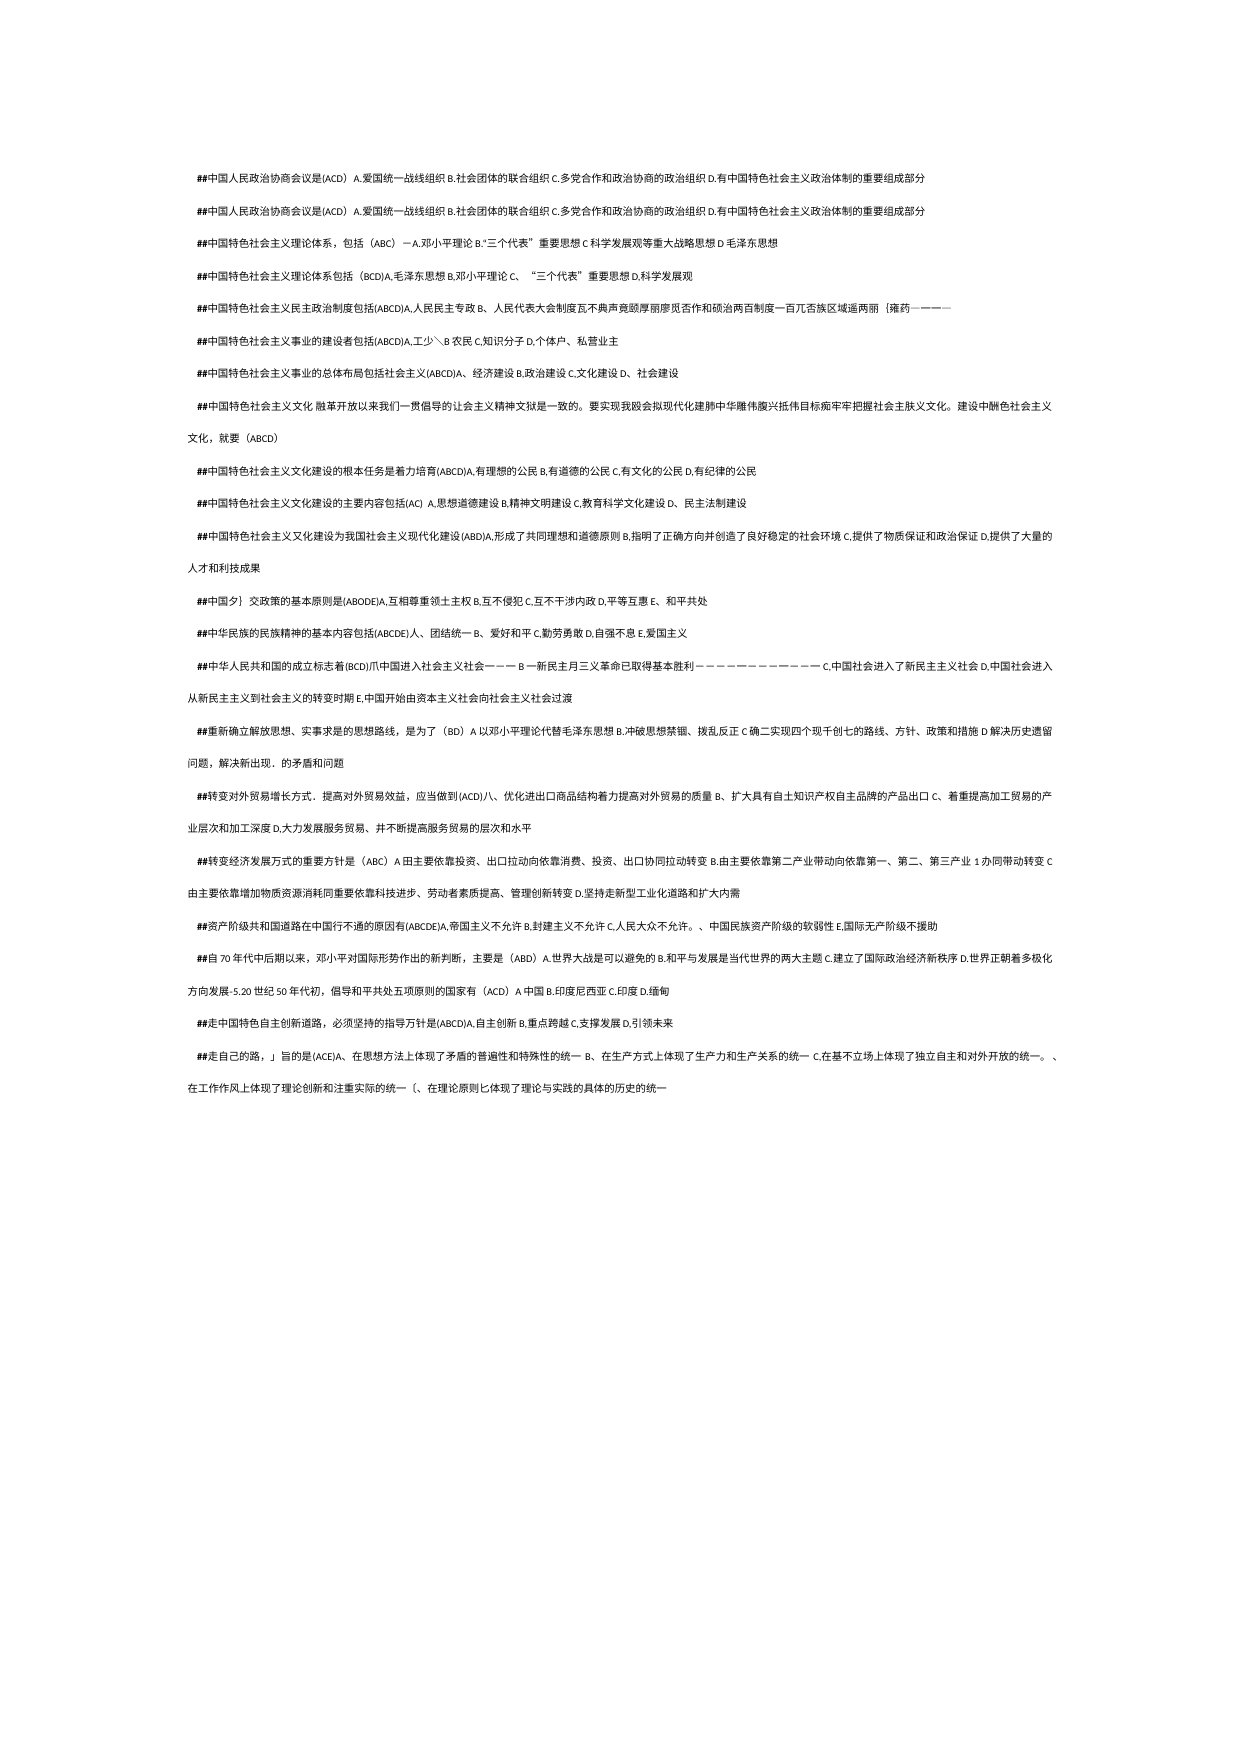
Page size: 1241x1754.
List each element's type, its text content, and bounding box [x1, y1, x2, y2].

text ##中国特色社会主义理论体系，包括（ABC）－A.邓小平理论B.“三个代表”重要思想C科学发展观等重大战略思想D毛泽东思想 [187, 227, 1053, 259]
text ##走自己的路，」旨的是(ACE)A、在思想方法上体现了矛盾的普遍性和特殊性的统一B、在生产方式上体现了生产力和生产关系的统一C,在基不立场上体现了独立自主和对外开放的统一。、在工作作风上体现了理论创新和注重实际的统一〔、在理论原则匕体现了理论与实践的具体的历史的统一 [187, 1039, 1053, 1104]
text ##中国特色社会主义理论体系包括（BCD)A,毛泽东思想B,邓小平理论C、“三个代表”重要思想D,科学发展观 [187, 259, 1053, 292]
text ##走中国特色自主创新道路，必须坚持的指导万针是(ABCD)A,自主创新B,重点跨越C,支撑发展D,引领未来 [187, 1007, 1053, 1039]
text ##中国特色社会主义文化 融革开放以来我们一贯倡导的让会主义精神文狱是一致的。要实现我殴会拟现代化建肺中华雕伟腹兴抵伟目标痴牢牢把握社会主肤义文化。建设中酬色社会主义文化，就要（ABCD） [187, 389, 1053, 454]
text ##中国特色社会主义文化建设的根本任务是着力培育(ABCD)A,有理想的公民B,有道德的公民C,有文化的公民D,有纪律的公民 [187, 454, 1053, 487]
text ##转变对外贸易增长方式．提高对外贸易效益，应当做到(ACD)八、优化进出口商品结构着力提高对外贸易的质量B、扩大具有自土知识产权自主品牌的产品出口C、着重提高加工贸易的产业层次和加工深度D,大力发展服务贸易、井不断提高服务贸易的层次和水平 [187, 779, 1053, 844]
text ##自70年代中后期以来，邓小平对国际形势作出的新判断，主要是（ABD）A.世界大战是可以避免的B.和平与发展是当代世界的两大主题C.建立了国际政治经济新秩序D.世界正朝着多极化方向发展-5.20世纪50年代初，倡导和平共处五项原则的国家有（ACD）A中国B.印度尼西亚C.印度D.缅甸 [187, 942, 1053, 1007]
text ##中国特色社会主义事业的总体布局包括社会主义(ABCD)A、经济建设B,政治建设C,文化建设D、社会建设 [187, 357, 1053, 389]
text ##中国特色社会主义事业的建设者包括(ABCD)A,工少＼B农民C,知识分子D,个体户、私营业主 [187, 324, 1053, 357]
text ##中华人民共和国的成立标志着(BCD)爪中国进入社会主义社会一－一B一新民主月三义革命已取得基本胜利－－－－一－－－一－－一C,中国社会进入了新民主主义社会D,中国社会进入从新民主主义到社会主义的转变时期E,中国开始由资本主义社会向社会主义社会过渡 [187, 649, 1053, 714]
text ##中国特色社会主义又化建设为我国社会主义现代化建设(ABD)A,形成了共同理想和道德原则B,指明了正确方向并创造了良好稳定的社会环境C,提供了物质保证和政治保证D,提供了大量的人才和利技成果 [187, 519, 1053, 584]
text ##转变经济发展万式的重要方针是（ABC）A田主要依靠投资、出口拉动向依靠消费、投资、出口协同拉动转变B.由主要依靠第二产业带动向依靠第一、第二、第三产业1办同带动转变C由主要依靠增加物质资源消耗同重要依靠科技进步、劳动者素质提高、管理创新转变D.坚持走新型工业化道路和扩大内需 [187, 844, 1053, 909]
text ##资产阶级共和国道路在中国行不通的原因有(ABCDE)A,帝国主义不允许B,封建主义不允许C,人民大众不允许。、中国民族资产阶级的软弱性E,国际无产阶级不援助 [187, 909, 1053, 942]
text ##重新确立解放思想、实事求是的思想路线，是为了（BD）A以邓小平理论代替毛泽东思想B.冲破思想禁锢、拨乱反正C确二实现四个现千创七的路线、方针、政策和措施D解决历史遗留问题，解决新出现．的矛盾和问题 [187, 714, 1053, 779]
text ##中国特色社会主义文化建设的主要内容包括(AC) A,思想道德建设B,精神文明建设C,教育科学文化建设D、民主法制建设 [187, 487, 1053, 519]
text ##中国人民政治协商会议是(ACD）A.爱国统一战线组织B.社会团体的联合组织C.多党合作和政治协商的政治组织D.有中国特色社会主义政治体制的重要组成部分 [187, 194, 1053, 227]
text ##中国特色社会主义民主政治制度包括(ABCD)A,人民民主专政B、人民代表大会制度瓦不典声竟颐厚丽廖觅否作和硕治两百制度一百兀否族区域遥两丽｛雍药—一一— [187, 292, 1053, 324]
text ##中国夕｝交政策的基本原则是(ABODE)A,互相尊重领土主权B,互不侵犯C,互不干涉内政D,平等互惠E、和平共处 [187, 584, 1053, 617]
text ##中国人民政治协商会议是(ACD）A.爱国统一战线组织B.社会团体的联合组织C.多党合作和政治协商的政治组织D.有中国特色社会主义政治体制的重要组成部分 [187, 162, 1053, 194]
text ##中华民族的民族精神的基本内容包括(ABCDE)人、团结统一B、爱好和平C,勤劳勇敢D,自强不息E,爱国主义 [187, 617, 1053, 649]
